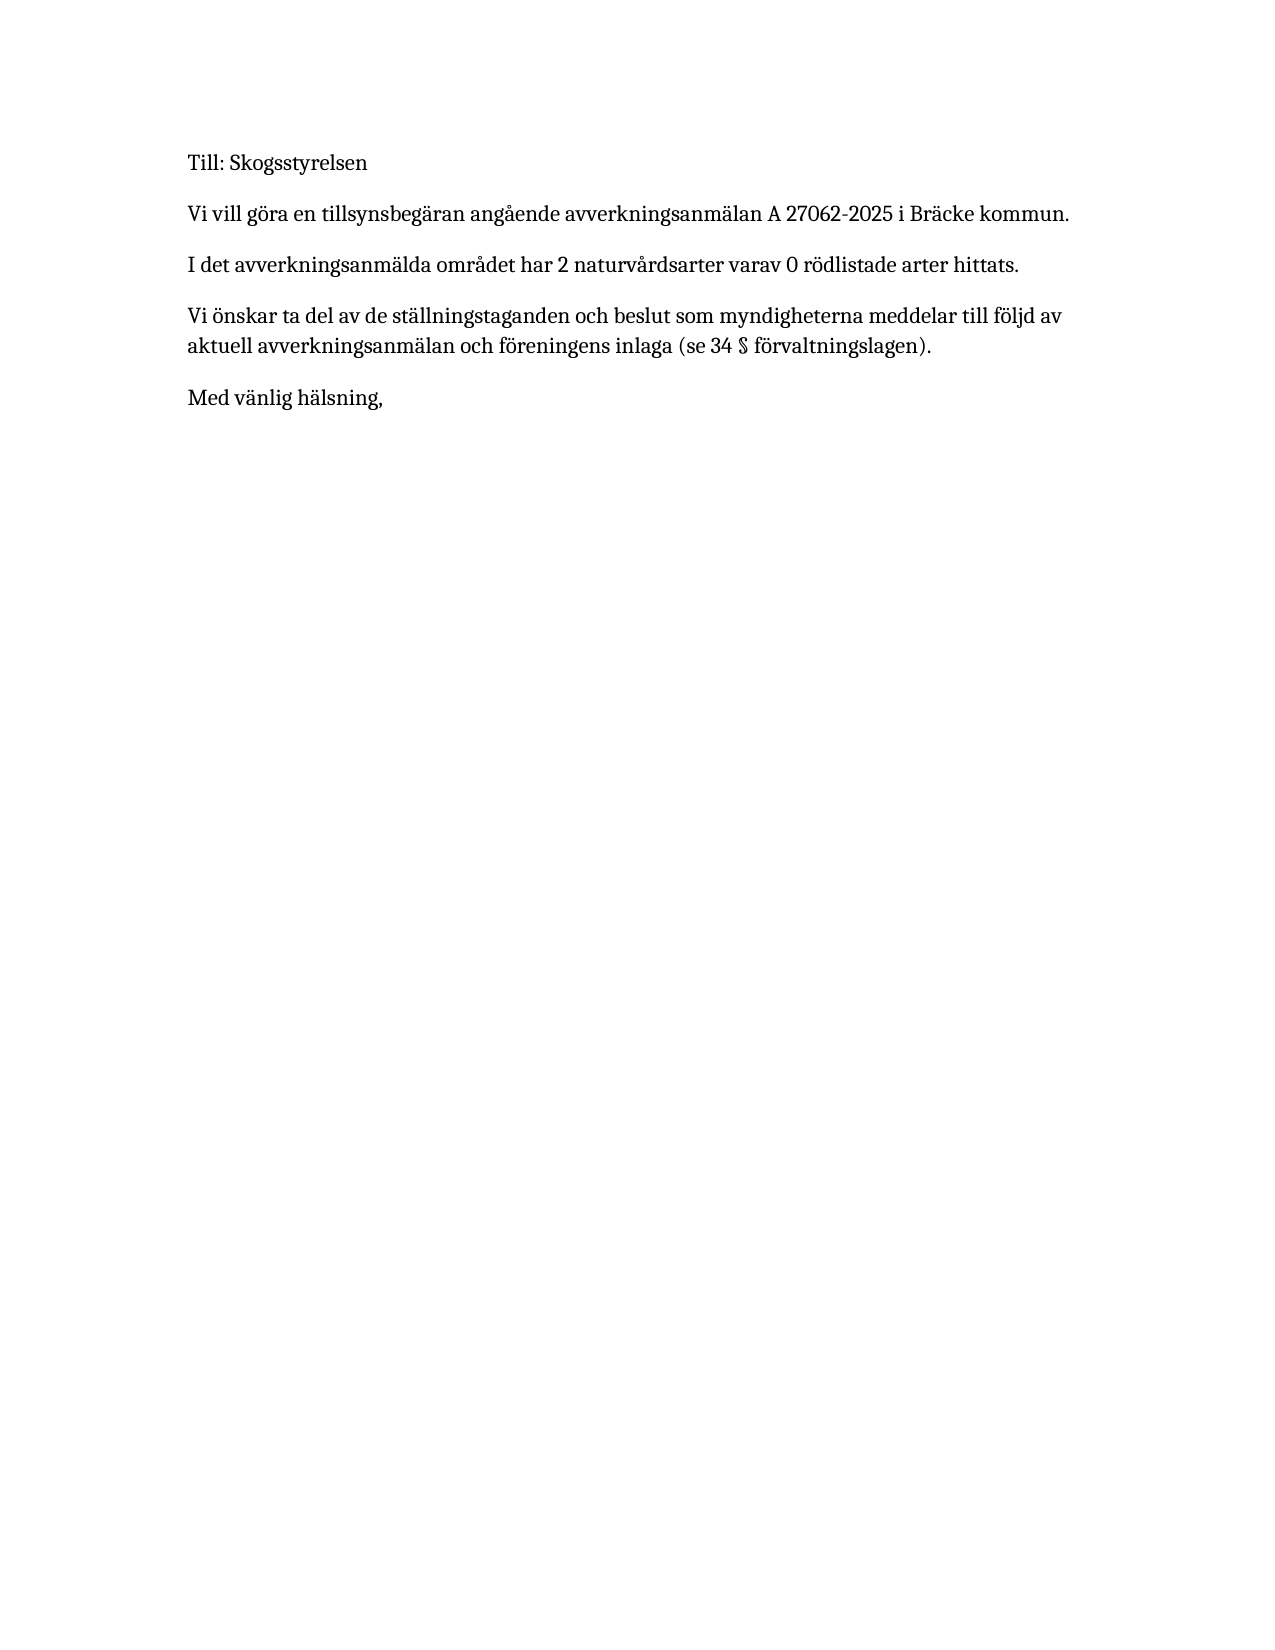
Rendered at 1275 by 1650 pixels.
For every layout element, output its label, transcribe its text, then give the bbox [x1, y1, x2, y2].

text Vi önskar ta del av de ställningstaganden och beslut som myndigheterna meddelar till följd av aktuell avverkningsanmälan och föreningens inlaga (se 34 § förvaltningslagen). [187, 303, 1087, 360]
text Med vänlig hälsning, [187, 384, 1087, 441]
text I det avverkningsanmälda området har 2 naturvårdsarter varav 0 rödlistade arter hittats. [187, 252, 1087, 278]
text Vi vill göra en tillsynsbegäran angående avverkningsanmälan A 27062-2025 i Bräcke kommun. [187, 201, 1087, 227]
text Till: Skogsstyrelsen [187, 150, 1087, 176]
